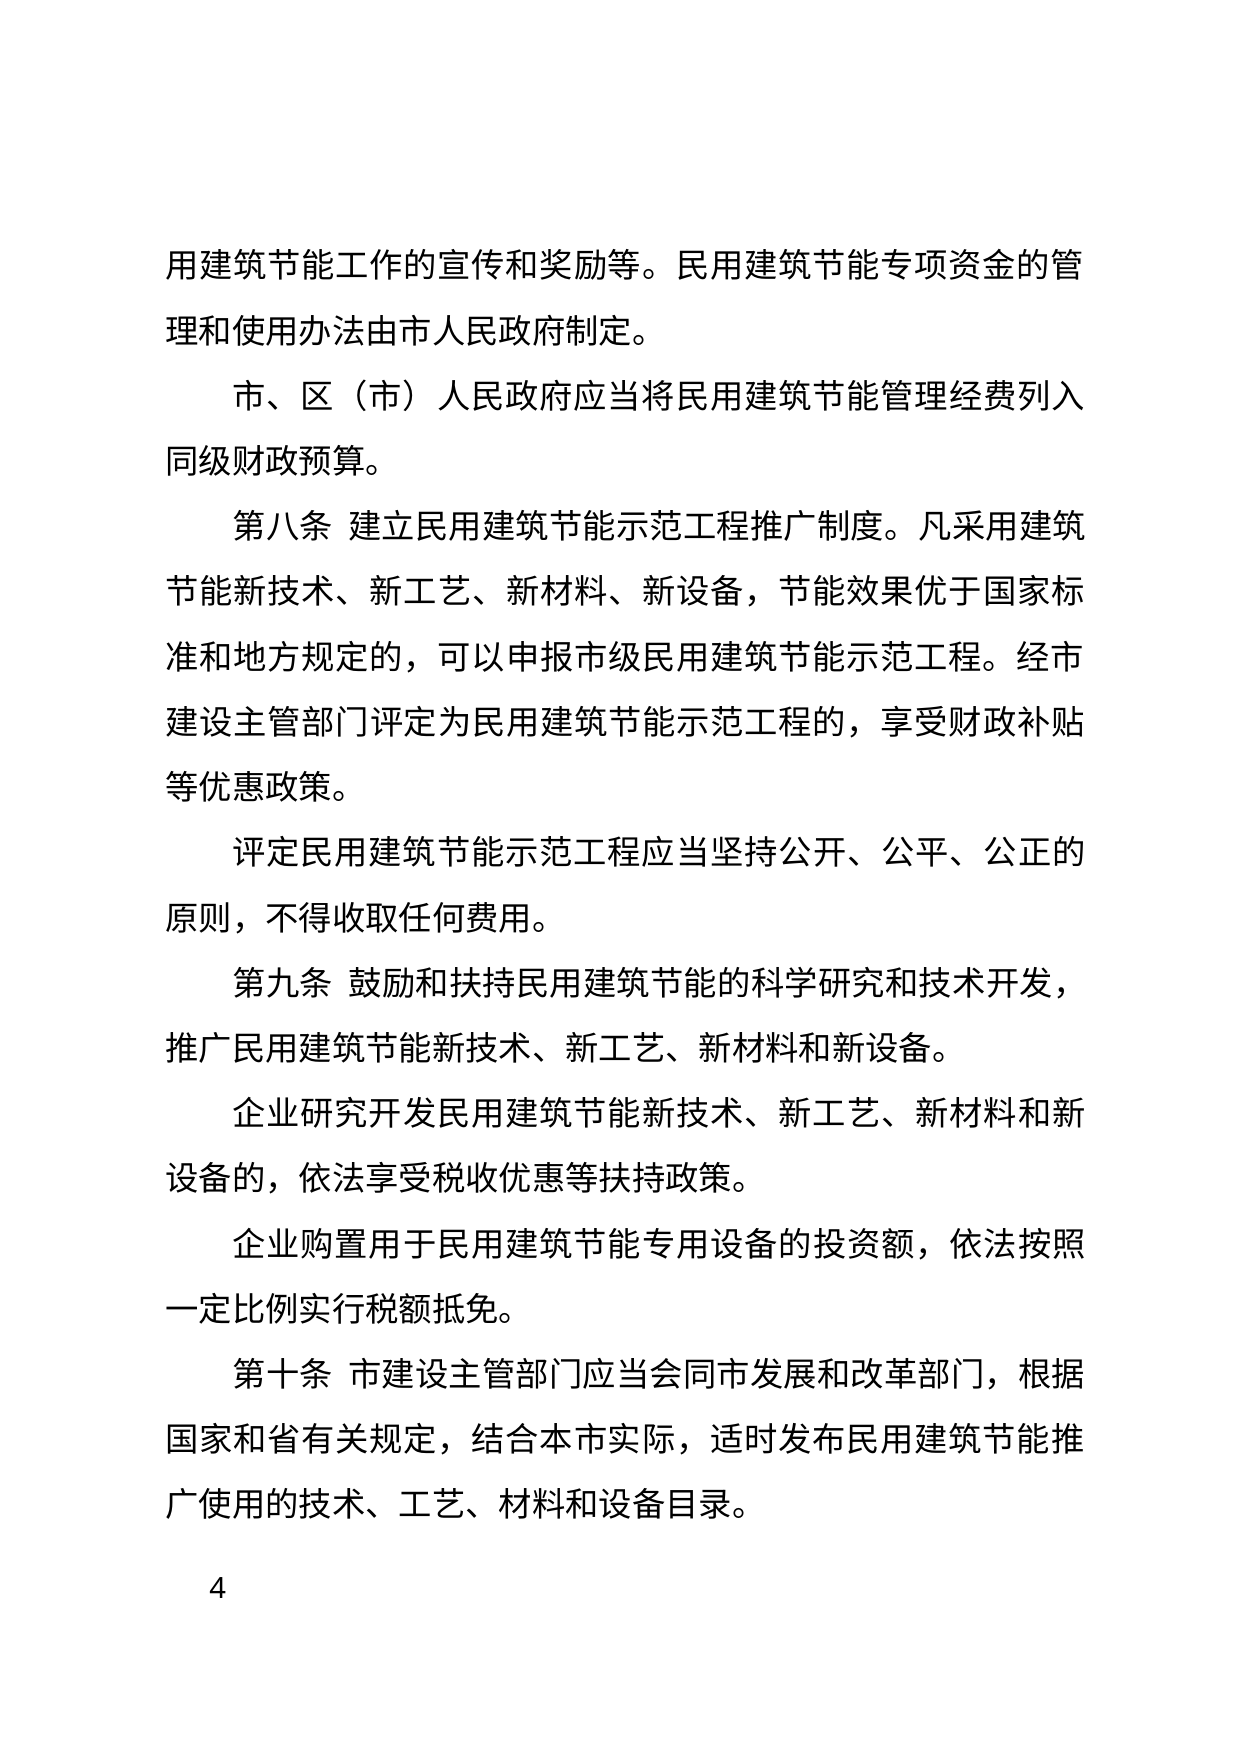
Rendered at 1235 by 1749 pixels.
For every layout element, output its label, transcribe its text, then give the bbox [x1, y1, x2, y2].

text 企业购置用于民用建筑节能专用设备的投资额，依法按照一定比例实行税额抵免。 [165, 1209, 1087, 1339]
text 第十条 市建设主管部门应当会同市发展和改革部门，根据国家和省有关规定，结合本市实际，适时发布民用建筑节能推广使用的技术、工艺、材料和设备目录。 [165, 1339, 1087, 1535]
text 第九条 鼓励和扶持民用建筑节能的科学研究和技术开发，推广民用建筑节能新技术、新工艺、新材料和新设备。 [165, 948, 1087, 1078]
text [165, 231, 1087, 361]
text 企业研究开发民用建筑节能新技术、新工艺、新材料和新设备的，依法享受税收优惠等扶持政策。 [165, 1078, 1087, 1209]
text 第八条 建立民用建筑节能示范工程推广制度。凡采用建筑节能新技术、新工艺、新材料、新设备，节能效果优于国家标准和地方规定的，可以申报市级民用建筑节能示范工程。经市建设主管部门评定为民用建筑节能示范工程的，享受财政补贴等优惠政策。 [165, 492, 1087, 818]
text 评定民用建筑节能示范工程应当坚持公开、公平、公正的原则，不得收取任何费用。 [165, 818, 1087, 948]
text 市、区（市）人民政府应当将民用建筑节能管理经费列入同级财政预算。 [165, 361, 1087, 492]
